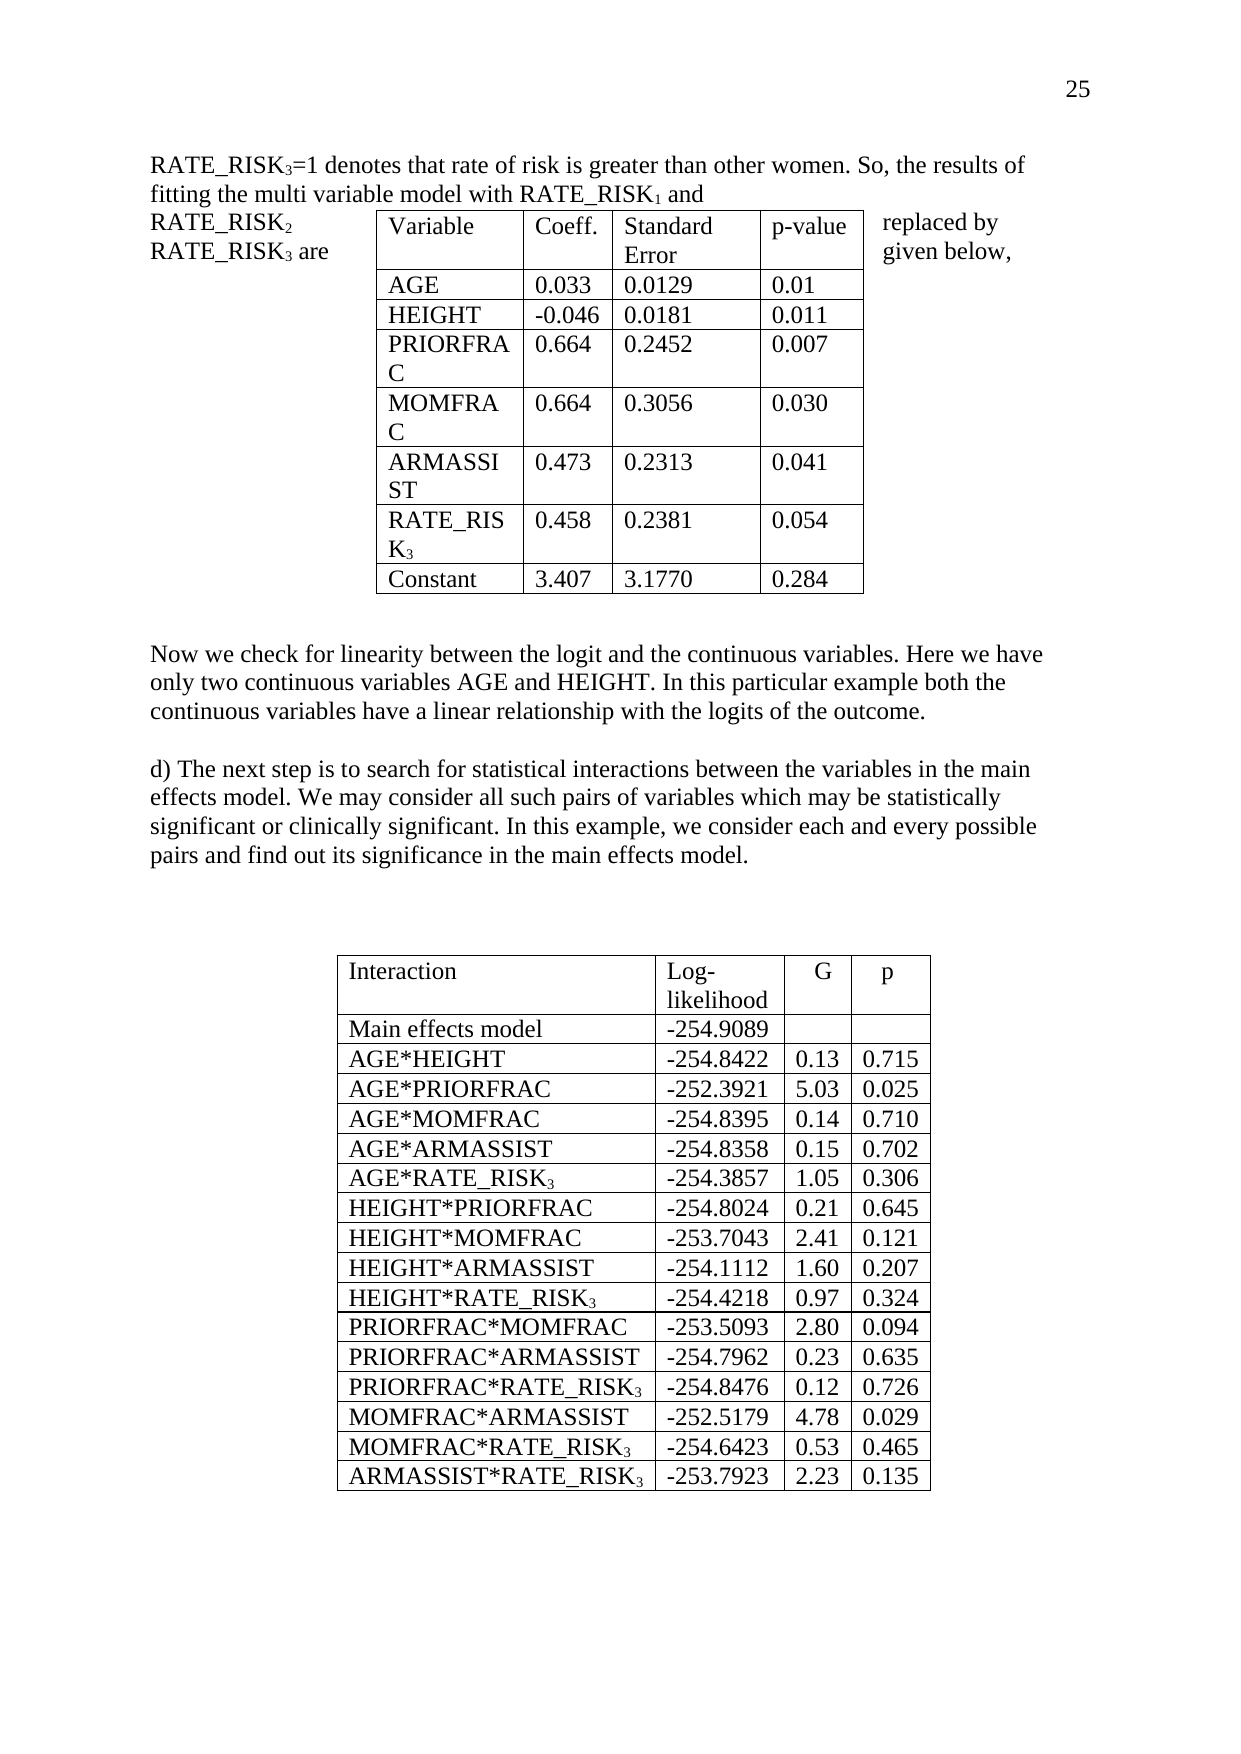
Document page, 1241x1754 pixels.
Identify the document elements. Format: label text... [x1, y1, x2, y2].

table_cell HEIGHT*MOMFRAC [338, 1223, 655, 1252]
table_cell AGE*HEIGHT [338, 1044, 655, 1073]
table_cell 0.97 [785, 1283, 851, 1311]
table_cell 1.05 [785, 1164, 851, 1192]
table_cell -254.3857 [656, 1164, 784, 1192]
text d) The next step is to search for statistical interactions between the variables in the main effects model. We may consider all such pairs of variables which may be statistically significant or clinically significant. In this example, we consider each and every possible pairs and find out its significance in the main effects model. [150, 754, 1090, 869]
table_cell 0.01 [761, 270, 863, 299]
table_cell ARMASSIST [377, 447, 523, 504]
table_cell 0.458 [524, 505, 612, 563]
table_cell [785, 1015, 851, 1043]
table_cell 0.15 [785, 1134, 851, 1162]
table_header Variable [377, 211, 523, 269]
table_cell 0.726 [852, 1372, 930, 1401]
table_cell PRIORFRAC [377, 330, 523, 387]
table_cell 2.80 [785, 1313, 851, 1341]
table_cell 0.473 [524, 447, 612, 504]
table_cell 0.025 [852, 1074, 930, 1103]
table_cell 0.041 [761, 447, 863, 504]
text RATE_RISK2 replaced by RATE_RISK3 are given below, [150, 207, 1090, 265]
table_cell -254.4218 [656, 1283, 784, 1311]
table_cell 0.23 [785, 1342, 851, 1371]
table_cell 5.03 [785, 1074, 851, 1103]
table_cell -254.8422 [656, 1044, 784, 1073]
table_cell -252.5179 [656, 1402, 784, 1431]
table_cell 4.78 [785, 1402, 851, 1431]
table_cell -254.8024 [656, 1193, 784, 1222]
table_cell -252.3921 [656, 1074, 784, 1103]
table_header G [785, 956, 851, 1013]
table_header Standard Error [613, 211, 760, 269]
table_cell RATE_RISK3 [377, 505, 523, 563]
table_cell MOMFRAC [377, 388, 523, 446]
table_cell HEIGHT*PRIORFRAC [338, 1193, 655, 1222]
table_cell 0.207 [852, 1253, 930, 1282]
table_cell -254.1112 [656, 1253, 784, 1282]
table_cell AGE*ARMASSIST [338, 1134, 655, 1162]
table_cell HEIGHT*ARMASSIST [338, 1253, 655, 1282]
table_cell 0.664 [524, 388, 612, 446]
table_cell -254.8476 [656, 1372, 784, 1401]
table_cell AGE*RATE_RISK3 [338, 1164, 655, 1192]
table_cell 0.094 [852, 1313, 930, 1341]
table_cell AGE*MOMFRAC [338, 1104, 655, 1133]
table_cell -254.6423 [656, 1432, 784, 1460]
table_cell -254.9089 [656, 1015, 784, 1043]
table_cell PRIORFRAC*MOMFRAC [338, 1313, 655, 1341]
table_cell AGE*PRIORFRAC [338, 1074, 655, 1103]
table_cell -254.8395 [656, 1104, 784, 1133]
text Now we check for linearity between the logit and the continuous variables. Here we have only two continuous variables AGE and HEIGHT. In this particular example both the continuous variables have a linear relationship with the logits of the outcome. [150, 639, 1090, 725]
table_cell 0.054 [761, 505, 863, 563]
table_cell 0.007 [761, 330, 863, 387]
table_cell Constant [377, 564, 523, 592]
table_cell 3.1770 [613, 564, 760, 592]
table_cell 0.324 [852, 1283, 930, 1311]
table_cell 0.3056 [613, 388, 760, 446]
table_cell AGE [377, 270, 523, 299]
table_header Interaction [338, 956, 655, 1013]
table_cell MOMFRAC*RATE_RISK3 [338, 1432, 655, 1460]
table_cell 0.53 [785, 1432, 851, 1460]
table_cell 0.0129 [613, 270, 760, 299]
table_header Log-likelihood [656, 956, 784, 1013]
table_cell -254.7962 [656, 1342, 784, 1371]
table_cell -0.046 [524, 300, 612, 328]
table_cell 0.645 [852, 1193, 930, 1222]
table_header p-value [761, 211, 863, 269]
table_cell 0.011 [761, 300, 863, 328]
table_cell 2.23 [785, 1461, 851, 1490]
table_cell 0.715 [852, 1044, 930, 1073]
table_cell 0.121 [852, 1223, 930, 1252]
table_cell 0.033 [524, 270, 612, 299]
table_cell HEIGHT*RATE_RISK3 [338, 1283, 655, 1311]
table_cell 0.135 [852, 1461, 930, 1490]
table_cell 0.465 [852, 1432, 930, 1460]
table_cell PRIORFRAC*ARMASSIST [338, 1342, 655, 1371]
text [150, 150, 1090, 207]
table_cell 0.14 [785, 1104, 851, 1133]
table_cell 0.635 [852, 1342, 930, 1371]
table_cell -253.5093 [656, 1313, 784, 1341]
table_cell Main effects model [338, 1015, 655, 1043]
table_cell PRIORFRAC*RATE_RISK3 [338, 1372, 655, 1401]
table_cell 0.0181 [613, 300, 760, 328]
table_cell 0.13 [785, 1044, 851, 1073]
table_cell -253.7923 [656, 1461, 784, 1490]
table_cell 0.710 [852, 1104, 930, 1133]
table_cell 0.2452 [613, 330, 760, 387]
table_cell 0.284 [761, 564, 863, 592]
table_header p [852, 956, 930, 1013]
table_cell ARMASSIST*RATE_RISK3 [338, 1461, 655, 1490]
table_cell 0.2313 [613, 447, 760, 504]
table_cell -254.8358 [656, 1134, 784, 1162]
table_cell -253.7043 [656, 1223, 784, 1252]
table_cell 1.60 [785, 1253, 851, 1282]
table_cell 0.664 [524, 330, 612, 387]
table_cell [852, 1015, 930, 1043]
table_cell 0.030 [761, 388, 863, 446]
table_cell 0.12 [785, 1372, 851, 1401]
table_cell 0.029 [852, 1402, 930, 1431]
table_cell 0.702 [852, 1134, 930, 1162]
table_cell 0.21 [785, 1193, 851, 1222]
table_cell 2.41 [785, 1223, 851, 1252]
table_cell 0.2381 [613, 505, 760, 563]
table_cell MOMFRAC*ARMASSIST [338, 1402, 655, 1431]
table_header Coeff. [524, 211, 612, 269]
table_cell 3.407 [524, 564, 612, 592]
table_cell HEIGHT [377, 300, 523, 328]
table_cell 0.306 [852, 1164, 930, 1192]
